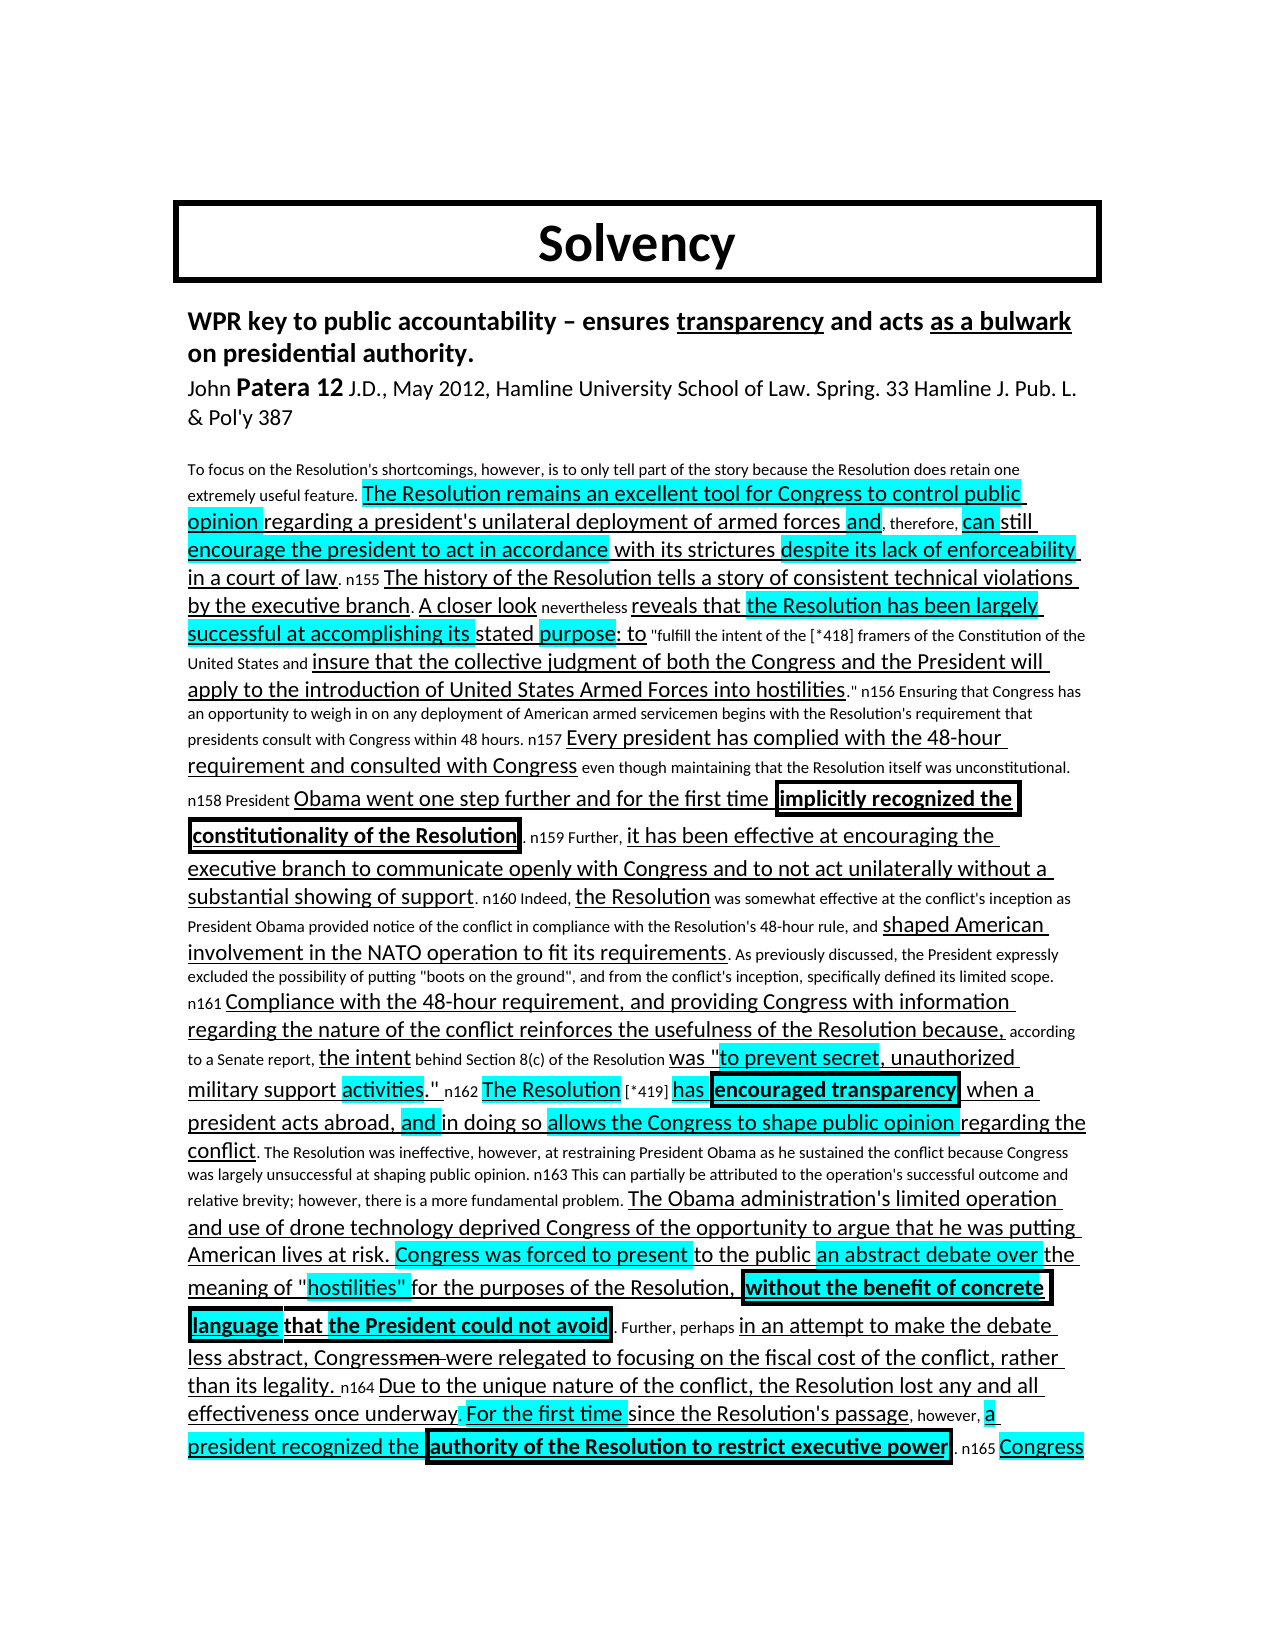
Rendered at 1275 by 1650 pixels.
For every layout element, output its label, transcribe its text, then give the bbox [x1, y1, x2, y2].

text John Patera 12 J.D., May 2012, Hamline University School of Law. Spring. 33 Hamline J. Pub. L. & Pol'y 387 [187, 370, 1087, 431]
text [187, 459, 1087, 1465]
subtitle WPR key to public accountability – ensures transparency and acts as a bulwark on presidential authority. [187, 304, 1087, 370]
subtitle Solvency [179, 206, 1096, 277]
